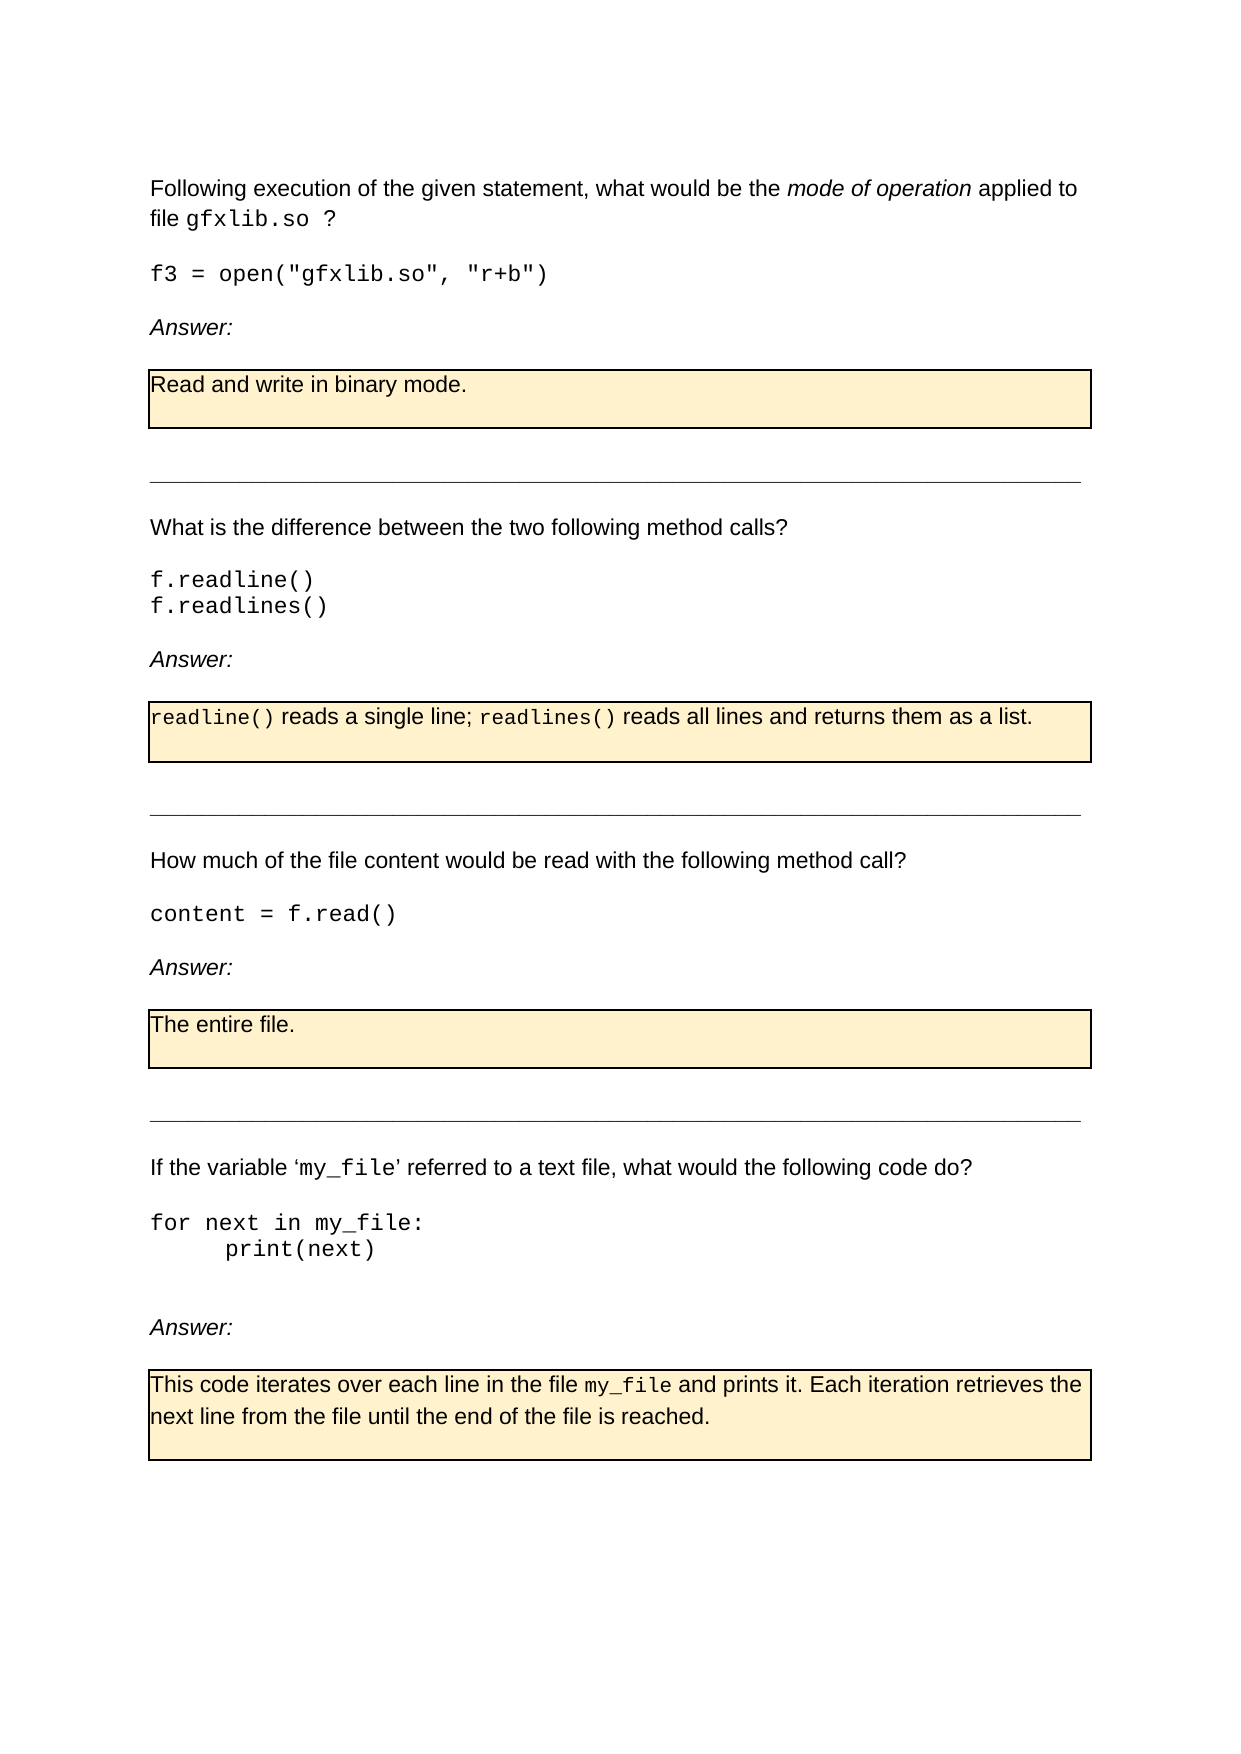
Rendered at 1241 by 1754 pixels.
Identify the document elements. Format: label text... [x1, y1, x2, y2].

text Read and write in binary mode. [150, 371, 1090, 397]
text for next in my_file: [150, 1211, 1090, 1237]
text Answer: [150, 646, 1090, 672]
text Answer: [150, 1314, 1090, 1340]
text If the variable ‘my_file’ referred to a text file, what would the following code do? [150, 1153, 1090, 1182]
text readline() reads a single line; readlines() reads all lines and returns them as a list. [150, 703, 1090, 731]
text Answer: [150, 314, 1090, 340]
text print(next) [150, 1237, 1090, 1263]
text f.readlines() [150, 595, 1090, 621]
text _________________________________________________________________________ [150, 1098, 1090, 1124]
text The entire file. [150, 1011, 1090, 1037]
text _________________________________________________________________________ [150, 792, 1090, 818]
text content = f.read() [150, 902, 1090, 928]
text _________________________________________________________________________ [150, 458, 1090, 485]
text How much of the file content would be read with the following method call? [150, 847, 1090, 874]
text This code iterates over each line in the file my_file and prints it. Each iteration retrieves the next line from the file until the end of the file is reached. [150, 1371, 1090, 1429]
text What is the difference between the two following method calls? [150, 514, 1090, 540]
text f.readline() [150, 569, 1090, 595]
text f3 = open("gfxlib.so", "r+b") [150, 263, 1090, 289]
text Following execution of the given statement, what would be the mode of operation applied to file gfxlib.so ? [150, 175, 1090, 233]
text Answer: [150, 953, 1090, 980]
